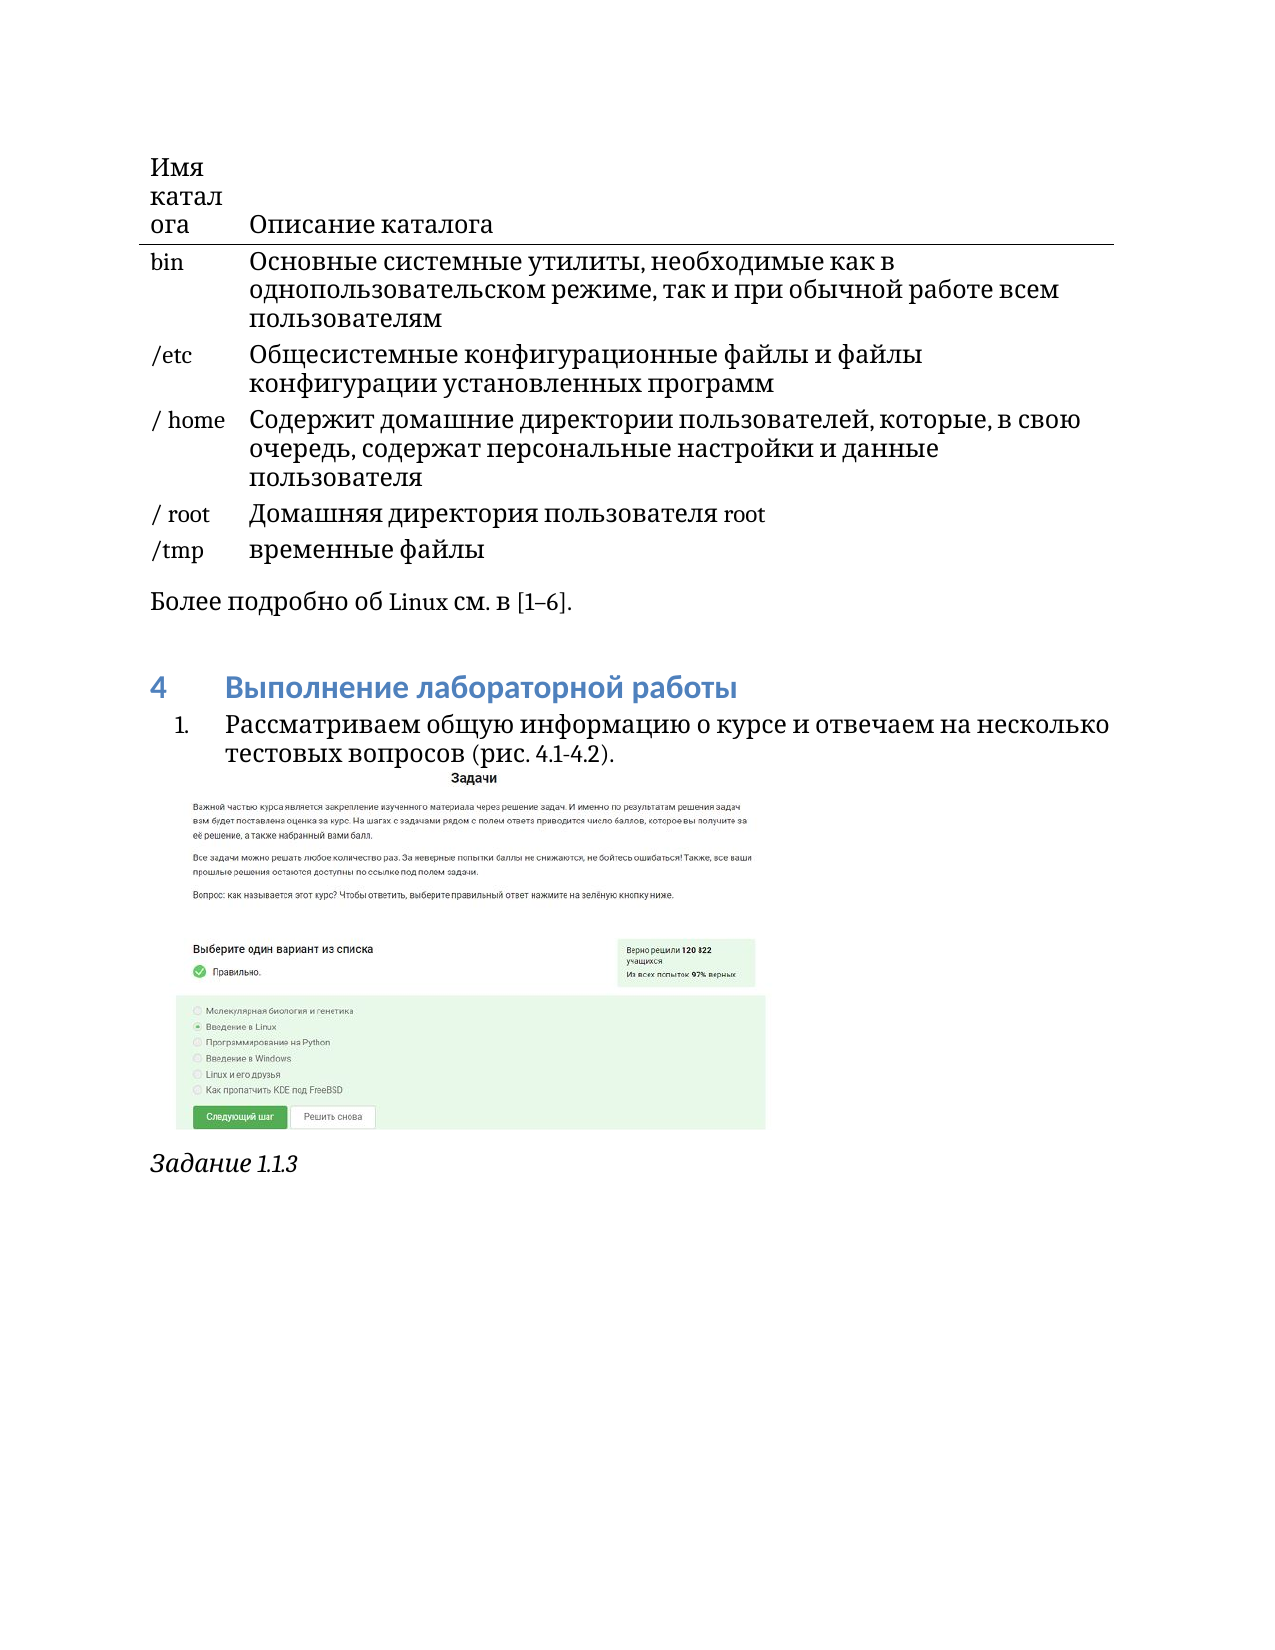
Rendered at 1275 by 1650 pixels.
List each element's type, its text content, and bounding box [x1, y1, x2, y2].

table_cell /tmp [139, 533, 238, 569]
table_cell / root [139, 496, 238, 532]
table_cell bin [139, 245, 238, 337]
table_header Описание каталога [238, 150, 1114, 244]
table_cell /etc [139, 338, 238, 402]
table_cell Домашняя директория пользователя root [238, 496, 1114, 532]
text Более подробно об Linux см. в [1–6]. [150, 587, 1125, 616]
table_cell Общесистемные конфигурационные файлы и файлы конфигурации установленных программ [238, 338, 1114, 402]
list Рассматриваем общую информацию о курсе и отвечаем на несколько тестовых вопросов (рис. 4.1-4.2). [175, 711, 1125, 768]
table_header Имя каталога [139, 150, 238, 244]
picture [168, 772, 782, 1130]
table_cell / home [139, 403, 238, 496]
table_cell Содержит домашние директории пользователей, которые, в свою очередь, содержат персональные настройки и данные пользователя [238, 403, 1114, 496]
table_cell временные файлы [238, 533, 1114, 569]
table_cell Основные системные утилиты, необходимые как в однопользовательском режиме, так и при обычной работе всем пользователям [238, 245, 1114, 337]
subtitle 4 Выполнение лабораторной работы [150, 666, 1125, 707]
text Задание 1.1.3 [150, 1150, 1125, 1179]
